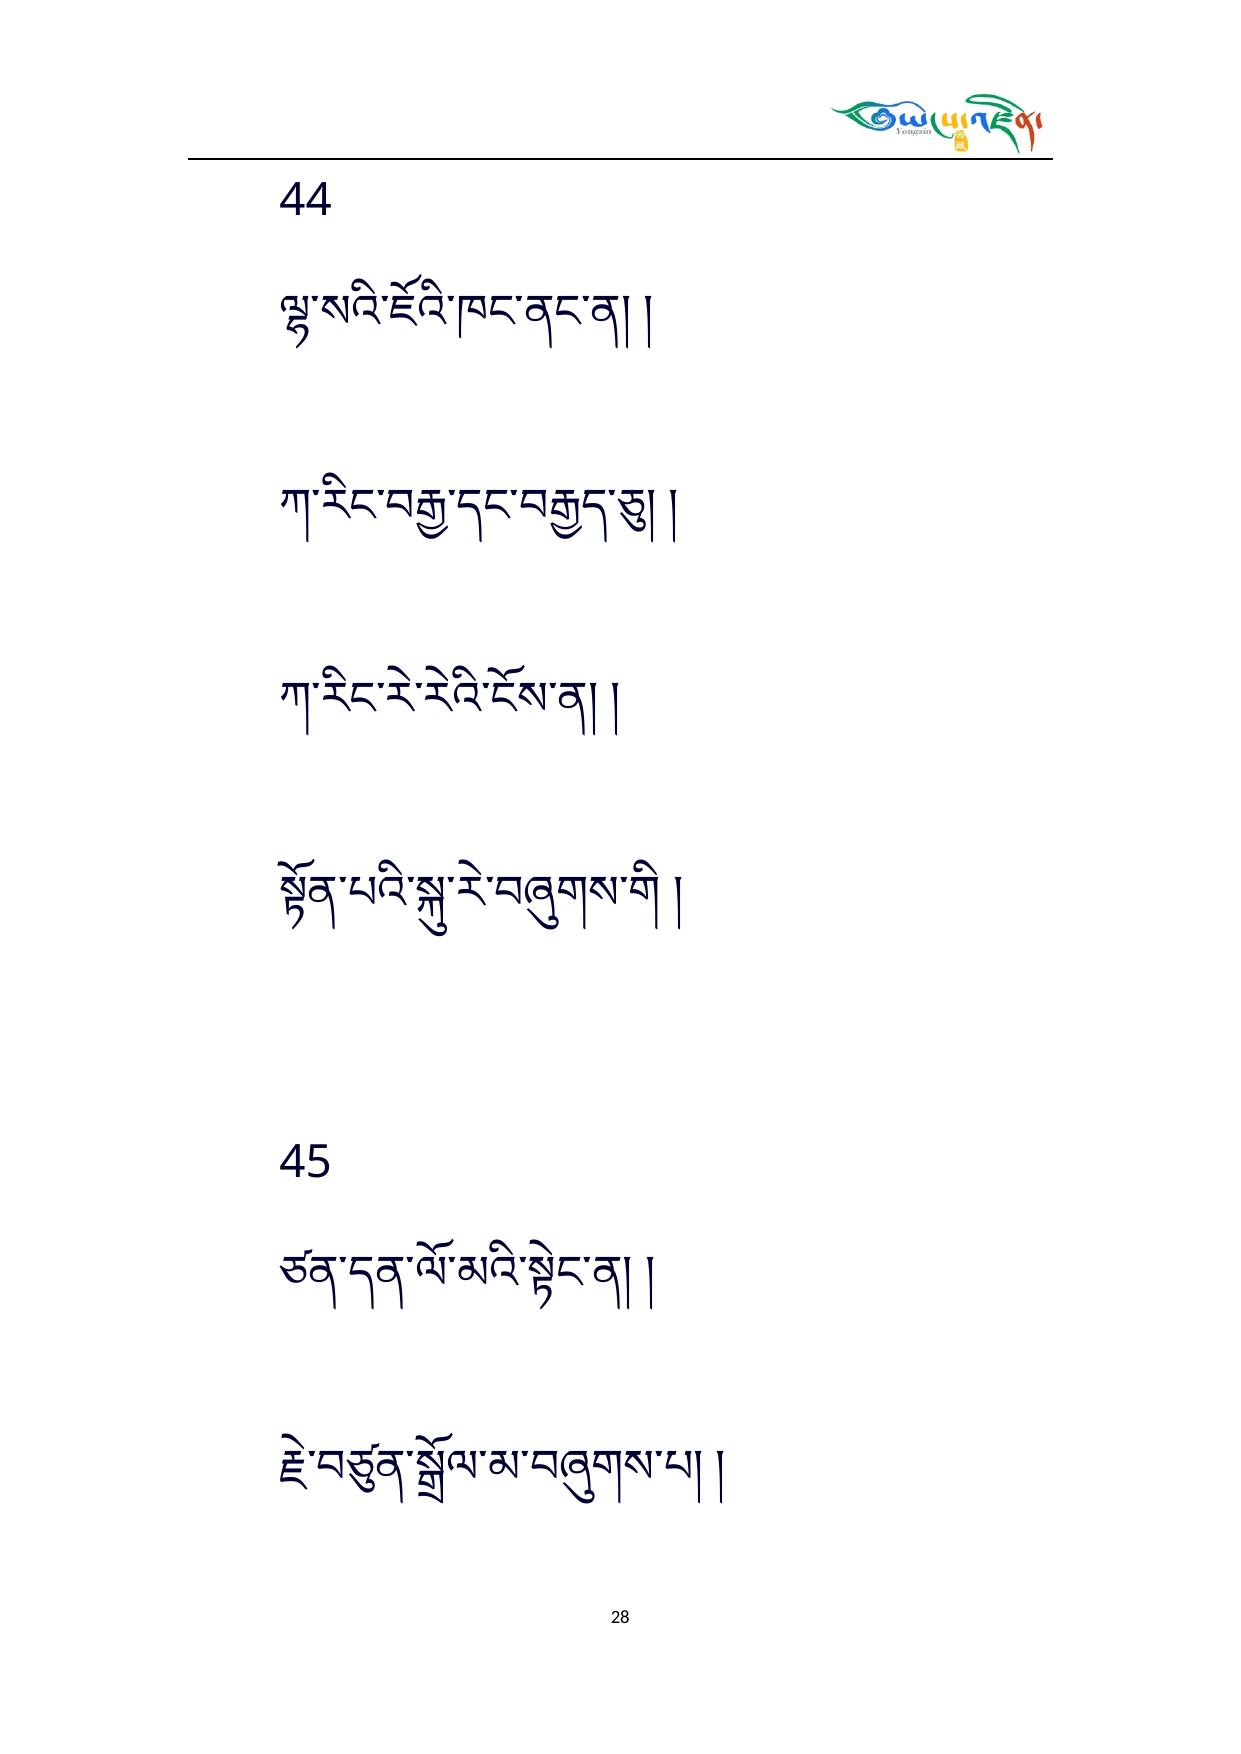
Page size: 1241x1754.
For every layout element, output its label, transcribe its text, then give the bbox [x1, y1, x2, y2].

text སྟོན་པའི་སྐུ་རེ་བཞུགས་གི ། [187, 841, 1053, 970]
text 44 [187, 167, 1053, 229]
text ཀ་རིང་བརྒྱ་དང་བརྒྱད་ཅུ། ། [187, 454, 1053, 583]
picture [823, 88, 1053, 156]
text ཙན་དན་ལོ་མའི་སྟེང་ན། ། [187, 1222, 1053, 1351]
text ལྷ་སའི་ཇོའི་ཁང་ནང་ན། ། [187, 260, 1053, 389]
text རྗེ་བཙུན་སྒྲོལ་མ་བཞུགས་པ། ། [187, 1415, 1053, 1544]
text 45 [187, 1128, 1053, 1190]
text ཀ་རིང་རེ་རེའི་ངོས་ན། ། [187, 647, 1053, 776]
